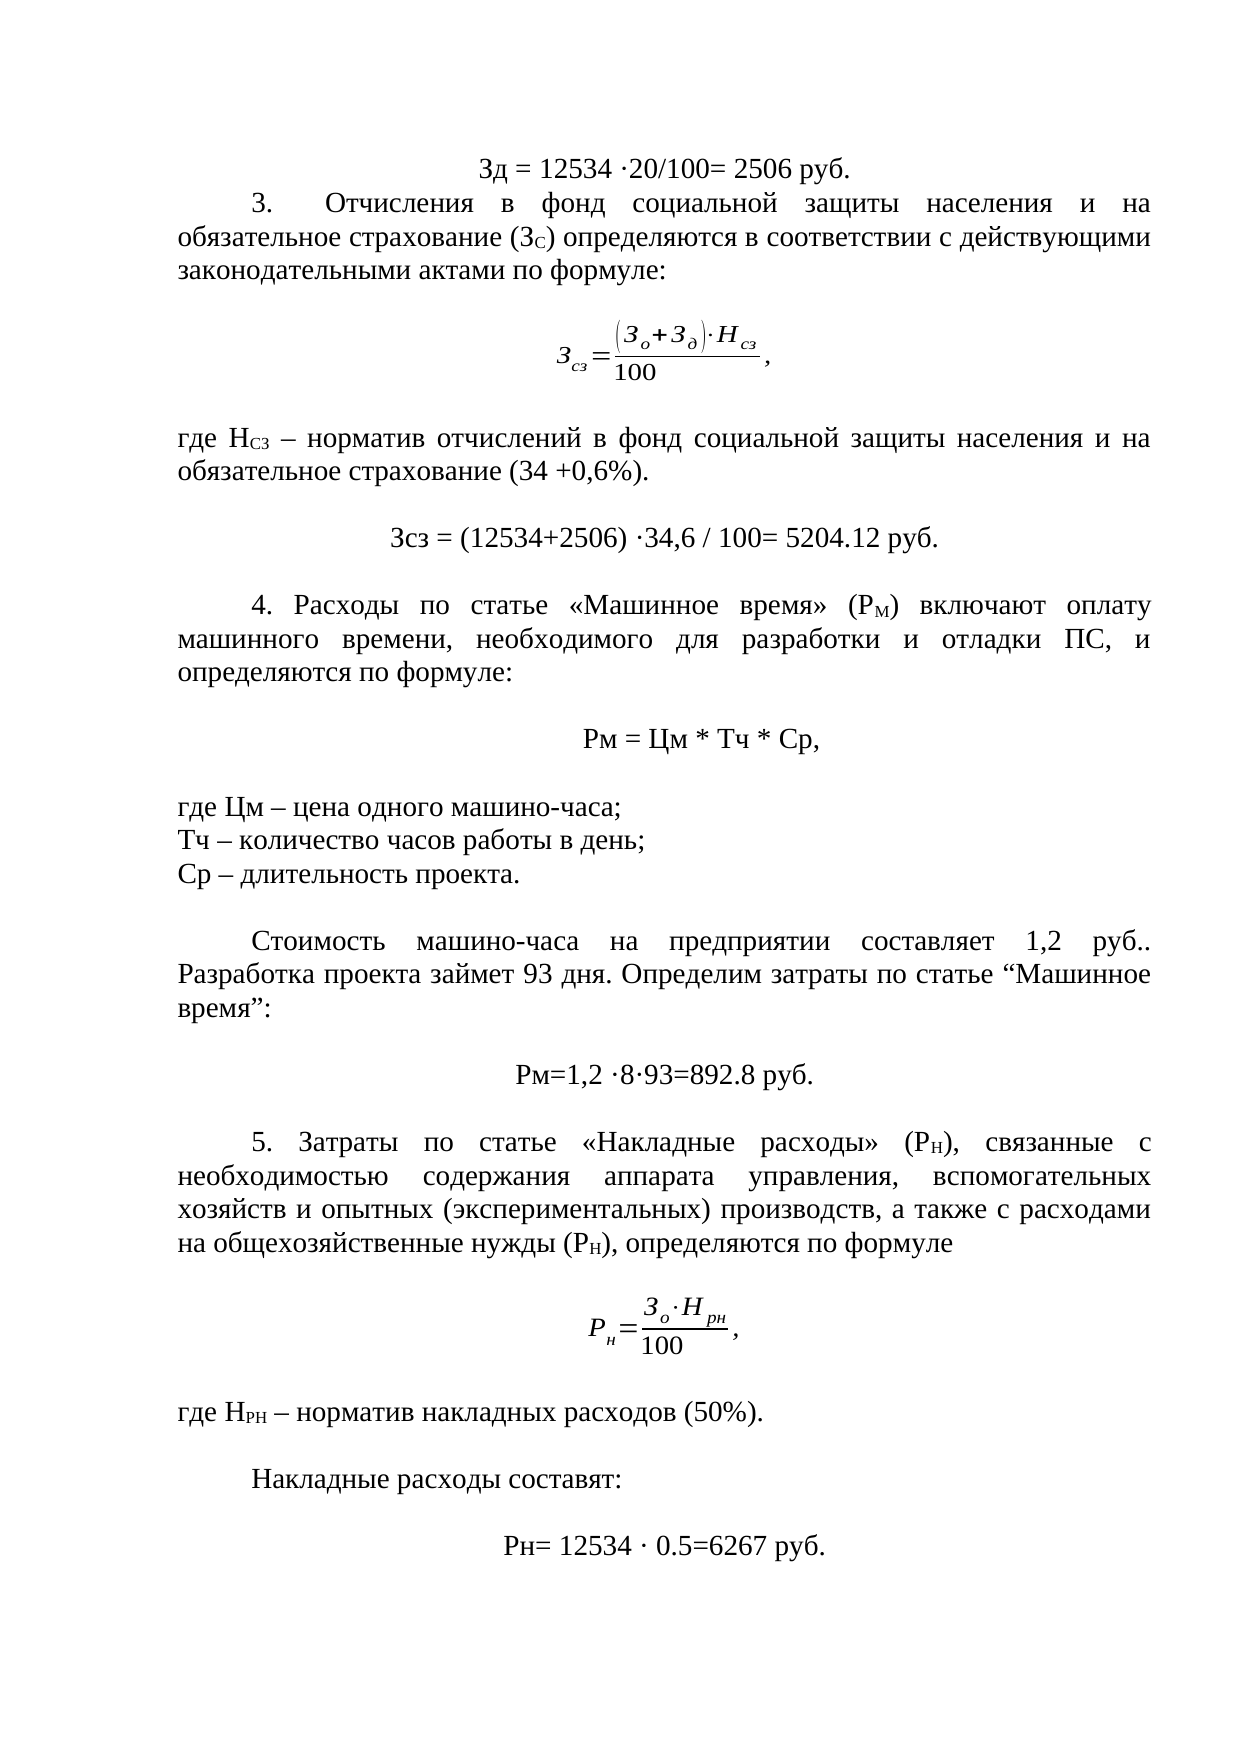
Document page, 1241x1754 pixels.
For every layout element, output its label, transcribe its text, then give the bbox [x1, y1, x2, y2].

text Накладные расходы составят: [177, 1461, 1152, 1495]
text Рм=1,2 ·8·93=892.8 руб. [177, 1057, 1152, 1091]
text где Цм – цена одного машино-часа; [177, 789, 1152, 822]
text Рм = Цм * Тч * Ср, [177, 722, 1152, 755]
text где НРН – норматив накладных расходов (50%). [177, 1394, 1152, 1428]
text Зд = 12534 ·20/100= 2506 руб. [177, 152, 1152, 185]
text 5. Затраты по статье «Накладные расходы» (РН), связанные с необходимостью содержания аппарата управления, вспомогательных хозяйств и опытных (экспериментальных) производств, а также с расходами на общехозяйственные нужды (РН), определяются по формуле [177, 1124, 1152, 1258]
text Тч – количество часов работы в день; [177, 822, 1152, 856]
text Зсз = (12534+2506) ·34,6 / 100= 5204.12 руб. [177, 520, 1152, 554]
text Стоимость машино-часа на предприятии составляет 1,2 руб.. Разработка проекта займет 93 дня. Определим затраты по статье “Машинное время”: [177, 923, 1152, 1023]
text Ср – длительность проекта. [177, 856, 1152, 889]
text Рн= 12534 · 0.5=6267 руб. [177, 1528, 1152, 1562]
text где НСЗ – норматив отчислений в фонд социальной защиты населения и на обязательное страхование (34 +0,6%). [177, 420, 1152, 487]
text 4. Расходы по статье «Машинное время» (РМ) включают оплату машинного времени, необходимого для разработки и отладки ПС, и определяются по формуле: [177, 587, 1152, 688]
text 3. Отчисления в фонд социальной защиты населения и на обязательное страхование (ЗС) определяются в соответствии с действующими законодательными актами по формуле: [177, 185, 1152, 286]
